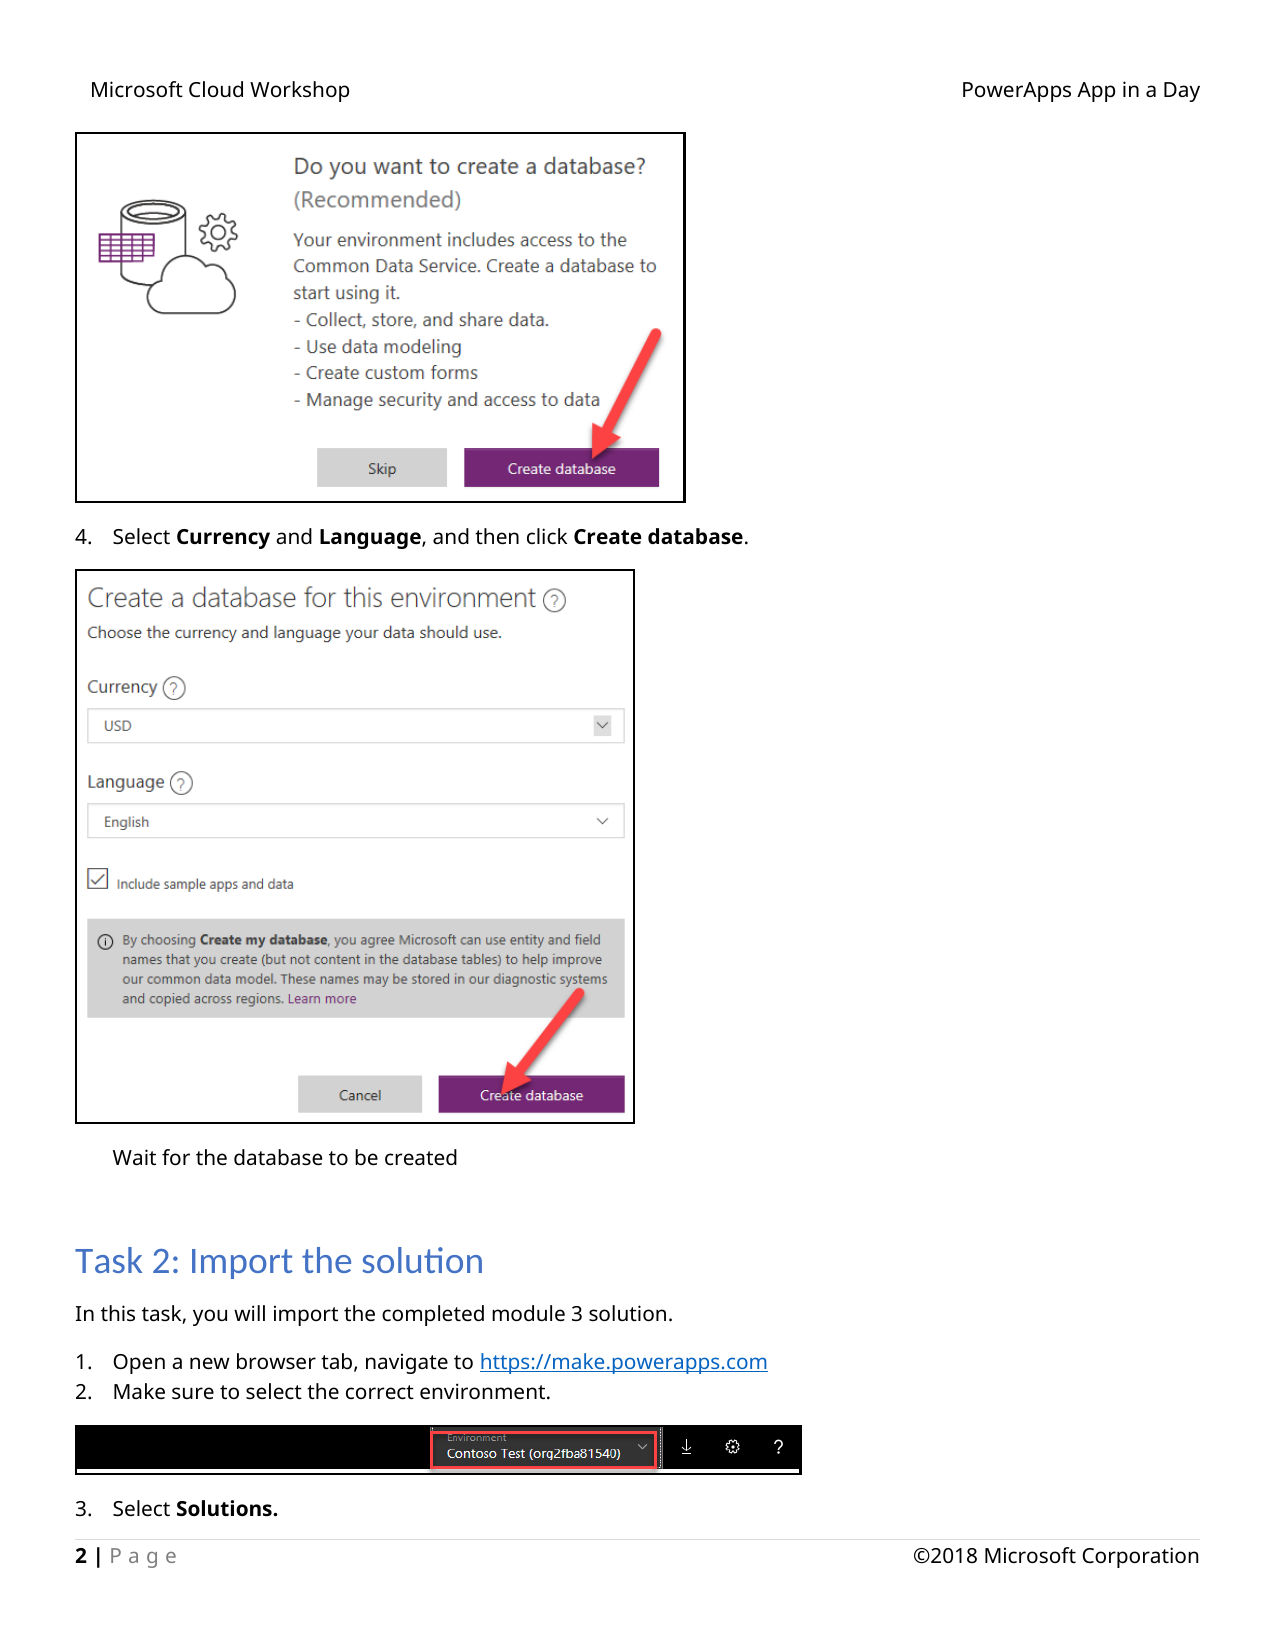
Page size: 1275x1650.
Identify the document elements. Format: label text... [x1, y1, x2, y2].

picture [77, 134, 683, 501]
subtitle Task 2: Import the solution [75, 1237, 1200, 1283]
list Wait for the database to be created [112, 1143, 1200, 1171]
picture [77, 1427, 799, 1473]
list Make sure to select the correct environment. [75, 1377, 1200, 1406]
list Open a new browser tab, navigate to https://make.powerapps.com [75, 1347, 1200, 1375]
picture [77, 571, 633, 1122]
text In this task, you will import the completed module 3 solution. [75, 1299, 1200, 1328]
list Select Solutions. [75, 1494, 1200, 1523]
list Select Currency and Language, and then click Create database. [75, 522, 1200, 550]
